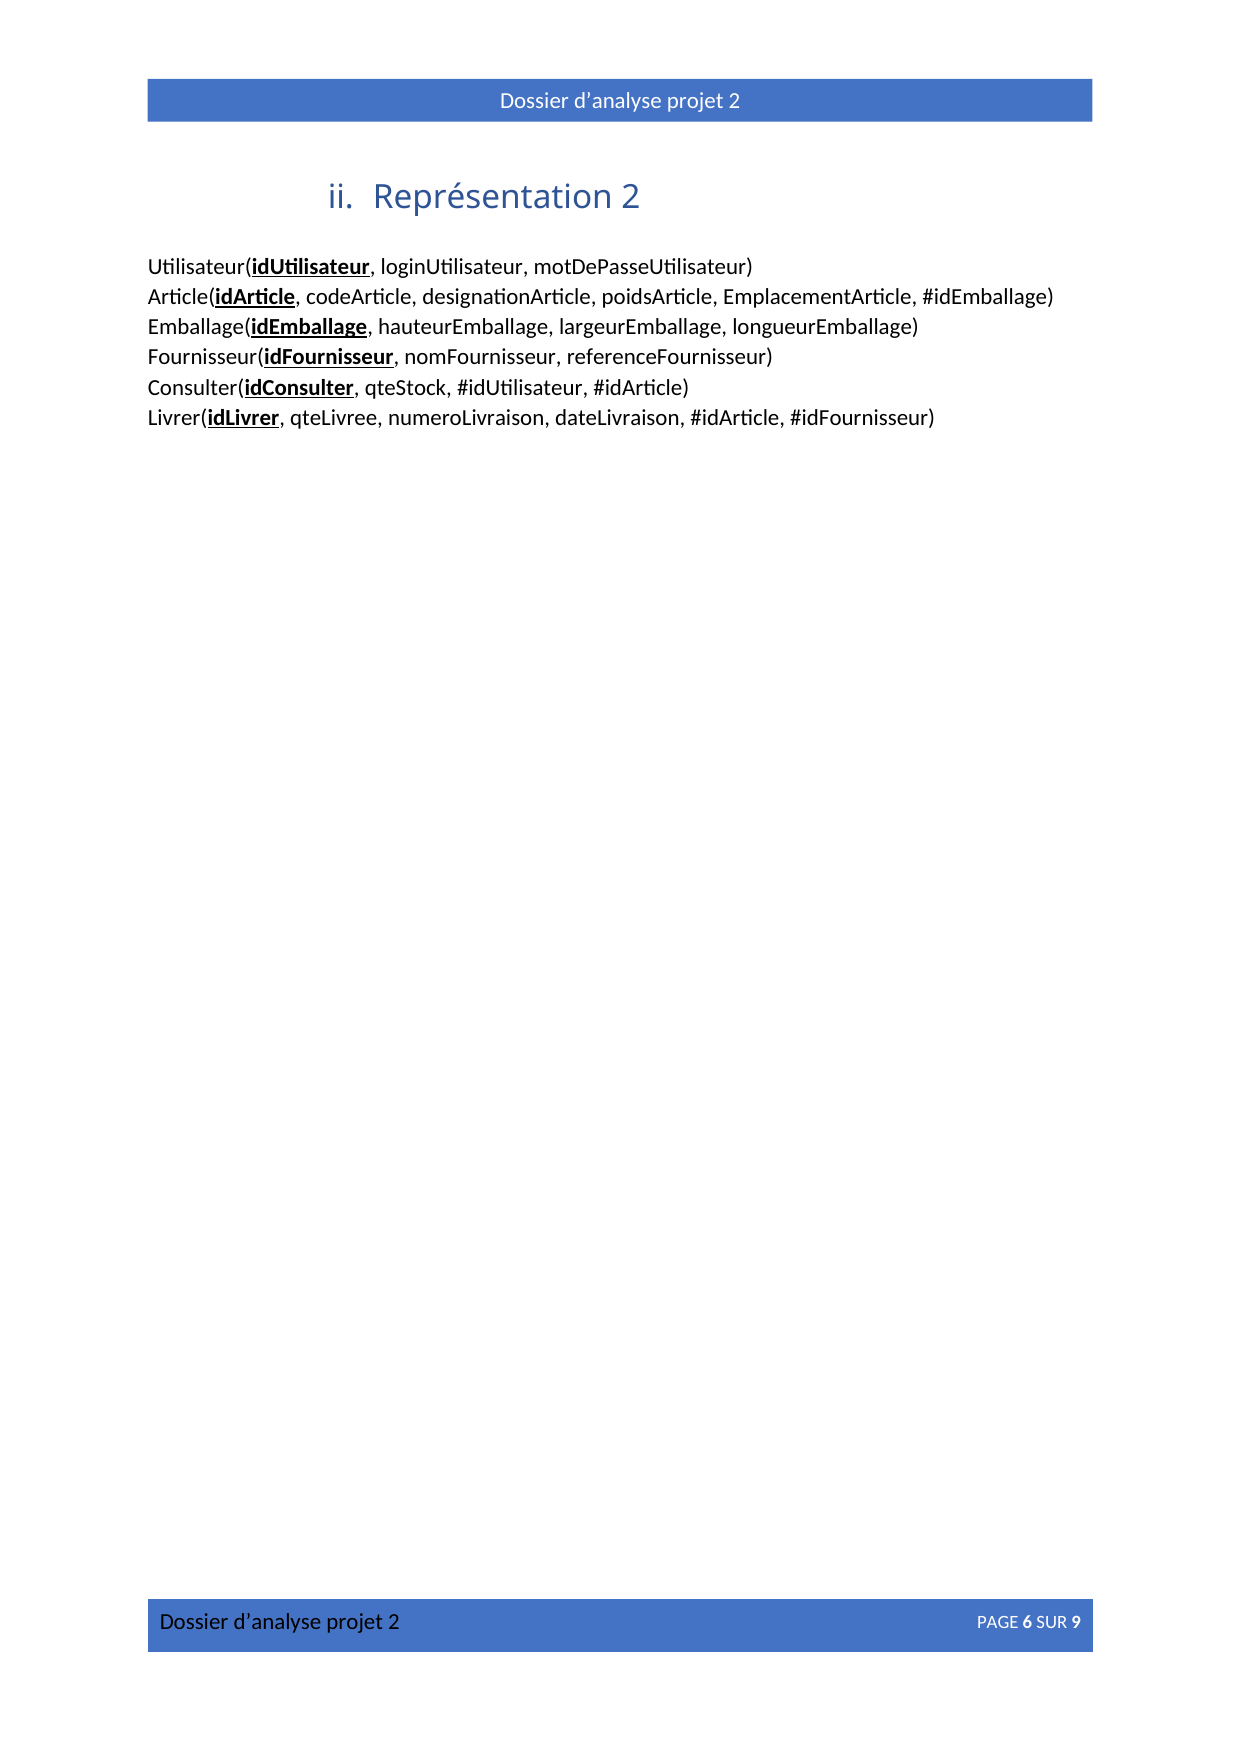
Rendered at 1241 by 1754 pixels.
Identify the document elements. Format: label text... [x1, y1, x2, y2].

text Fournisseur(idFournisseur, nomFournisseur, referenceFournisseur) [148, 342, 1093, 370]
text Livrer(idLivrer, qteLivree, numeroLivraison, dateLivraison, #idArticle, #idFournisseur) [148, 403, 1093, 431]
text Utilisateur(idUtilisateur, loginUtilisateur, motDePasseUtilisateur) [148, 252, 1093, 280]
text Emballage(idEmballage, hauteurEmballage, largeurEmballage, longueurEmballage) [148, 312, 1093, 340]
text Consulter(idConsulter, qteStock, #idUtilisateur, #idArticle) [148, 373, 1093, 401]
subtitle Représentation 2 [354, 173, 1093, 218]
text Article(idArticle, codeArticle, designationArticle, poidsArticle, EmplacementArticle, #idEmballage) [148, 282, 1093, 310]
